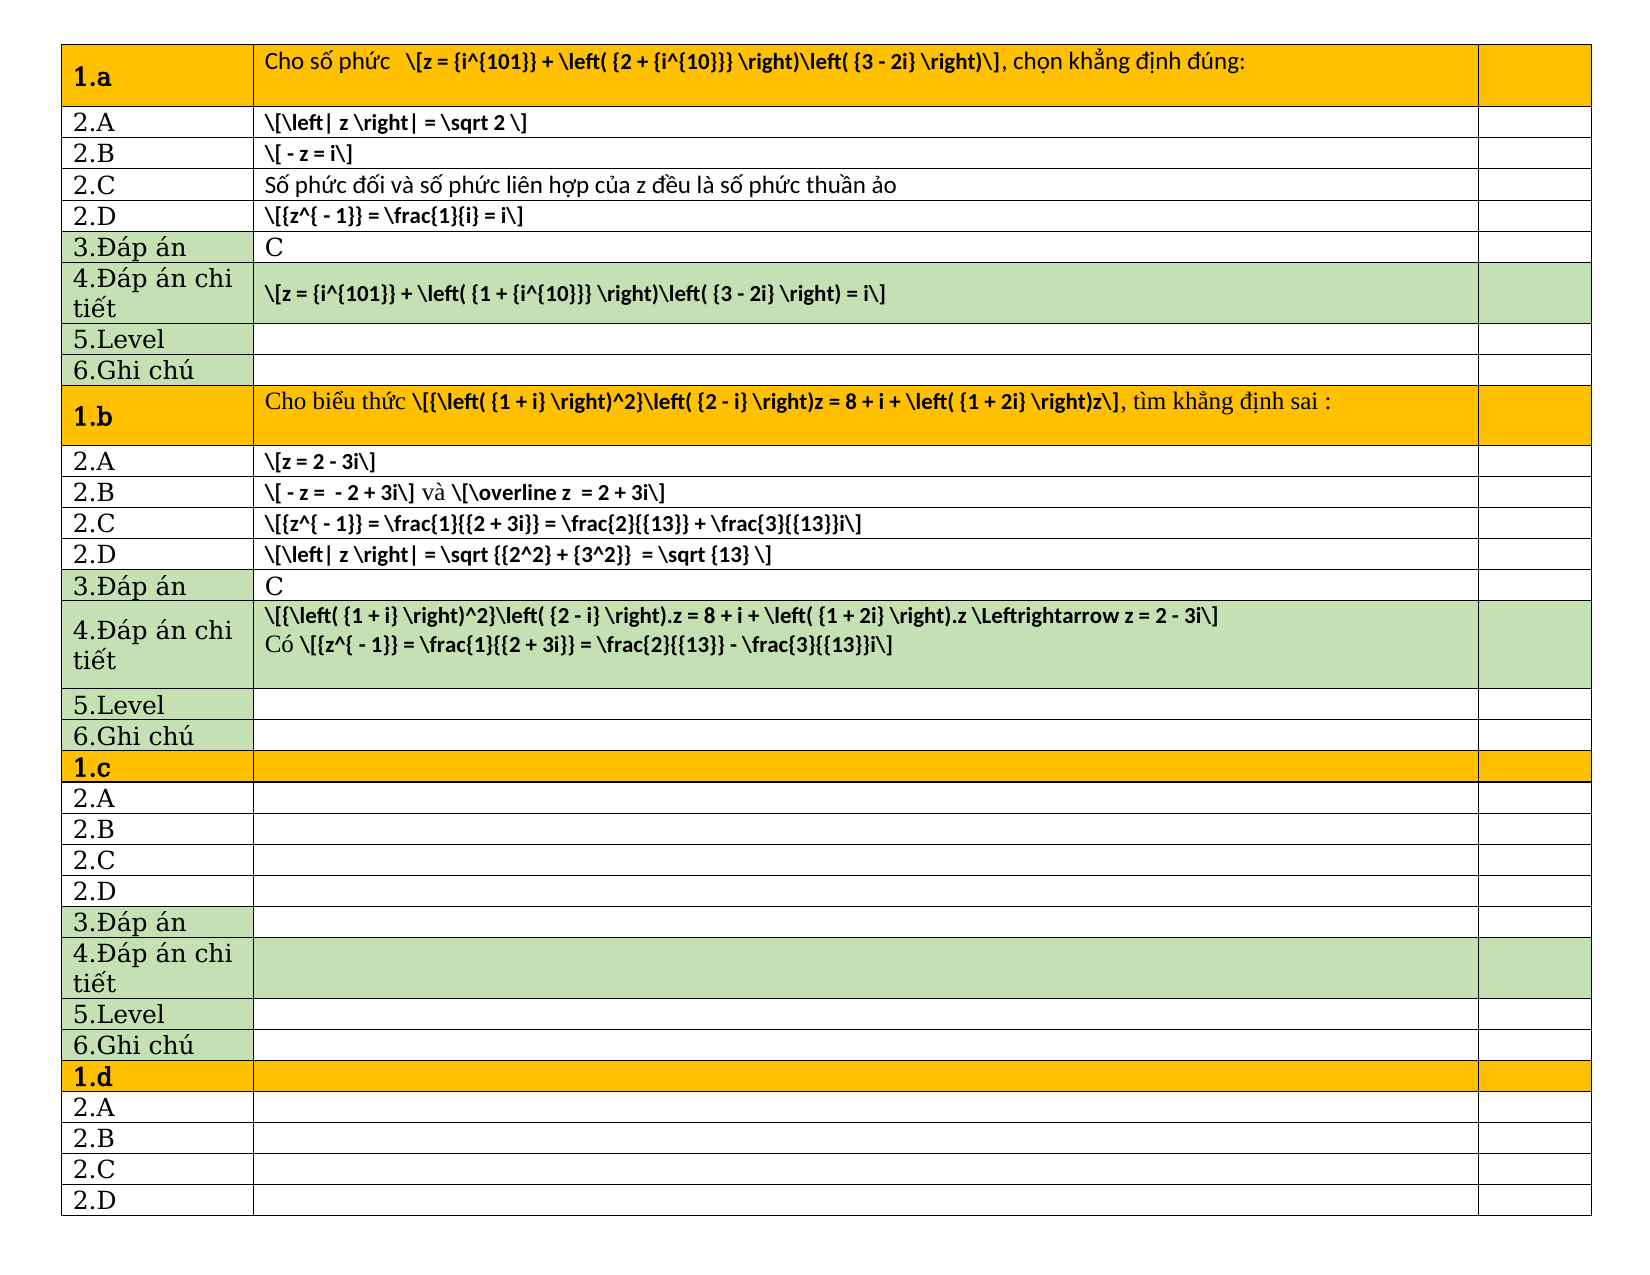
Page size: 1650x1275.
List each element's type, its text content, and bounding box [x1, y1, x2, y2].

table_cell [254, 1154, 1478, 1184]
table_cell [254, 751, 1478, 781]
table_cell [254, 907, 1478, 937]
table_cell 4.Đáp án chi tiết [62, 938, 253, 998]
table_cell [1479, 999, 1591, 1029]
table_cell \[ - z = - 2 + 3i\] và \[\overline z = 2 + 3i\] [254, 477, 1478, 507]
table_cell 2.A [62, 446, 253, 476]
table_cell 2.B [62, 1123, 253, 1153]
table_cell [1479, 570, 1591, 600]
table_cell 2.A [62, 107, 253, 137]
table_cell 2.D [62, 876, 253, 906]
table_cell [1479, 751, 1591, 781]
table_cell \[\left| z \right| = \sqrt 2 \] [254, 107, 1478, 137]
table_cell \[z = 2 - 3i\] [254, 446, 1478, 476]
table_cell [1479, 355, 1591, 385]
table_cell 1.b [62, 386, 253, 445]
table_cell 2.B [62, 814, 253, 843]
table_cell [1479, 539, 1591, 569]
table_cell C [254, 232, 1478, 262]
table_cell [254, 1185, 1478, 1215]
table_cell C [254, 570, 1478, 600]
table_cell [1479, 1092, 1591, 1122]
table_cell [1479, 477, 1591, 507]
table_cell 3.Đáp án [62, 232, 253, 262]
table_cell [254, 999, 1478, 1029]
table_cell 4.Đáp án chi tiết [62, 601, 253, 688]
table_cell [254, 1061, 1478, 1091]
table_cell [1479, 169, 1591, 199]
table_cell 3.Đáp án [62, 570, 253, 600]
table_cell 2.B [62, 138, 253, 168]
table_cell [1479, 689, 1591, 719]
table_cell [254, 1030, 1478, 1060]
table_cell [1479, 386, 1591, 445]
table_cell [254, 720, 1478, 750]
table_cell 4.Đáp án chi tiết [62, 263, 253, 323]
table_cell [1479, 1185, 1591, 1215]
table_cell [254, 1092, 1478, 1122]
table_cell 2.A [62, 783, 253, 812]
table_cell [1479, 601, 1591, 688]
table_cell 2.A [62, 1092, 253, 1122]
table_header 1.a [62, 45, 253, 106]
table_cell 2.C [62, 508, 253, 538]
table_cell \[{z^{ - 1}} = \frac{1}{i} = i\] [254, 201, 1478, 231]
table_cell 2.D [62, 1185, 253, 1215]
table_cell [254, 783, 1478, 812]
table_cell [254, 876, 1478, 906]
table_cell [1479, 1061, 1591, 1091]
table_cell 5.Level [62, 689, 253, 719]
table_cell \[{\left( {1 + i} \right)^2}\left( {2 - i} \right).z = 8 + i + \left( {1 + 2i} \right).z \Leftrightarrow z = 2 - 3i\] Có \[{z^{ - 1}} = \frac{1}{{2 + 3i}} = \frac{2}{{13}} - \frac{3}{{13}}i\] [254, 601, 1478, 688]
table_cell 1.c [62, 751, 253, 781]
table_cell [1479, 1123, 1591, 1153]
table_cell 2.B [62, 477, 253, 507]
table_cell [1479, 814, 1591, 843]
table_cell [254, 938, 1478, 998]
table_cell \[ - z = i\] [254, 138, 1478, 168]
table_cell 2.C [62, 845, 253, 874]
table_cell 5.Level [62, 999, 253, 1029]
table_cell [254, 355, 1478, 385]
table_cell [1479, 720, 1591, 750]
table_cell \[z = {i^{101}} + \left( {1 + {i^{10}}} \right)\left( {3 - 2i} \right) = i\] [254, 263, 1478, 323]
table_header [1479, 45, 1591, 106]
table_cell [1479, 446, 1591, 476]
table_cell [1479, 138, 1591, 168]
table_cell [254, 324, 1478, 354]
table_cell [1479, 1030, 1591, 1060]
table_cell [1479, 107, 1591, 137]
table_cell [1479, 845, 1591, 874]
table_cell [254, 1123, 1478, 1153]
table_cell 1.d [62, 1061, 253, 1091]
table_cell [1479, 324, 1591, 354]
table_cell [1479, 508, 1591, 538]
table_cell 6.Ghi chú [62, 720, 253, 750]
table_cell 2.C [62, 1154, 253, 1184]
table_cell [1479, 232, 1591, 262]
table_cell [1479, 783, 1591, 812]
table_cell 2.D [62, 201, 253, 231]
table_cell 5.Level [62, 324, 253, 354]
table_cell 3.Đáp án [62, 907, 253, 937]
table_cell [254, 689, 1478, 719]
table_cell 6.Ghi chú [62, 1030, 253, 1060]
table_cell 6.Ghi chú [62, 355, 253, 385]
table_cell [254, 845, 1478, 874]
table_cell [254, 814, 1478, 843]
table_cell Cho biểu thức \[{\left( {1 + i} \right)^2}\left( {2 - i} \right)z = 8 + i + \left( {1 + 2i} \right)z\], tìm khẳng định sai : [254, 386, 1478, 445]
table_cell 2.C [62, 169, 253, 199]
table_cell [1479, 907, 1591, 937]
table_cell Số phức đối và số phức liên hợp của z đều là số phức thuần ảo [254, 169, 1478, 199]
table_cell [1479, 1154, 1591, 1184]
table_cell \[\left| z \right| = \sqrt {{2^2} + {3^2}} = \sqrt {13} \] [254, 539, 1478, 569]
table_cell \[{z^{ - 1}} = \frac{1}{{2 + 3i}} = \frac{2}{{13}} + \frac{3}{{13}}i\] [254, 508, 1478, 538]
table_cell [1479, 263, 1591, 323]
table_cell [1479, 201, 1591, 231]
table_cell [1479, 938, 1591, 998]
table_cell 2.D [62, 539, 253, 569]
table_header Cho số phức \[z = {i^{101}} + \left( {2 + {i^{10}}} \right)\left( {3 - 2i} \right)\], chọn khẳng định đúng: [254, 45, 1478, 106]
table_cell [1479, 876, 1591, 906]
